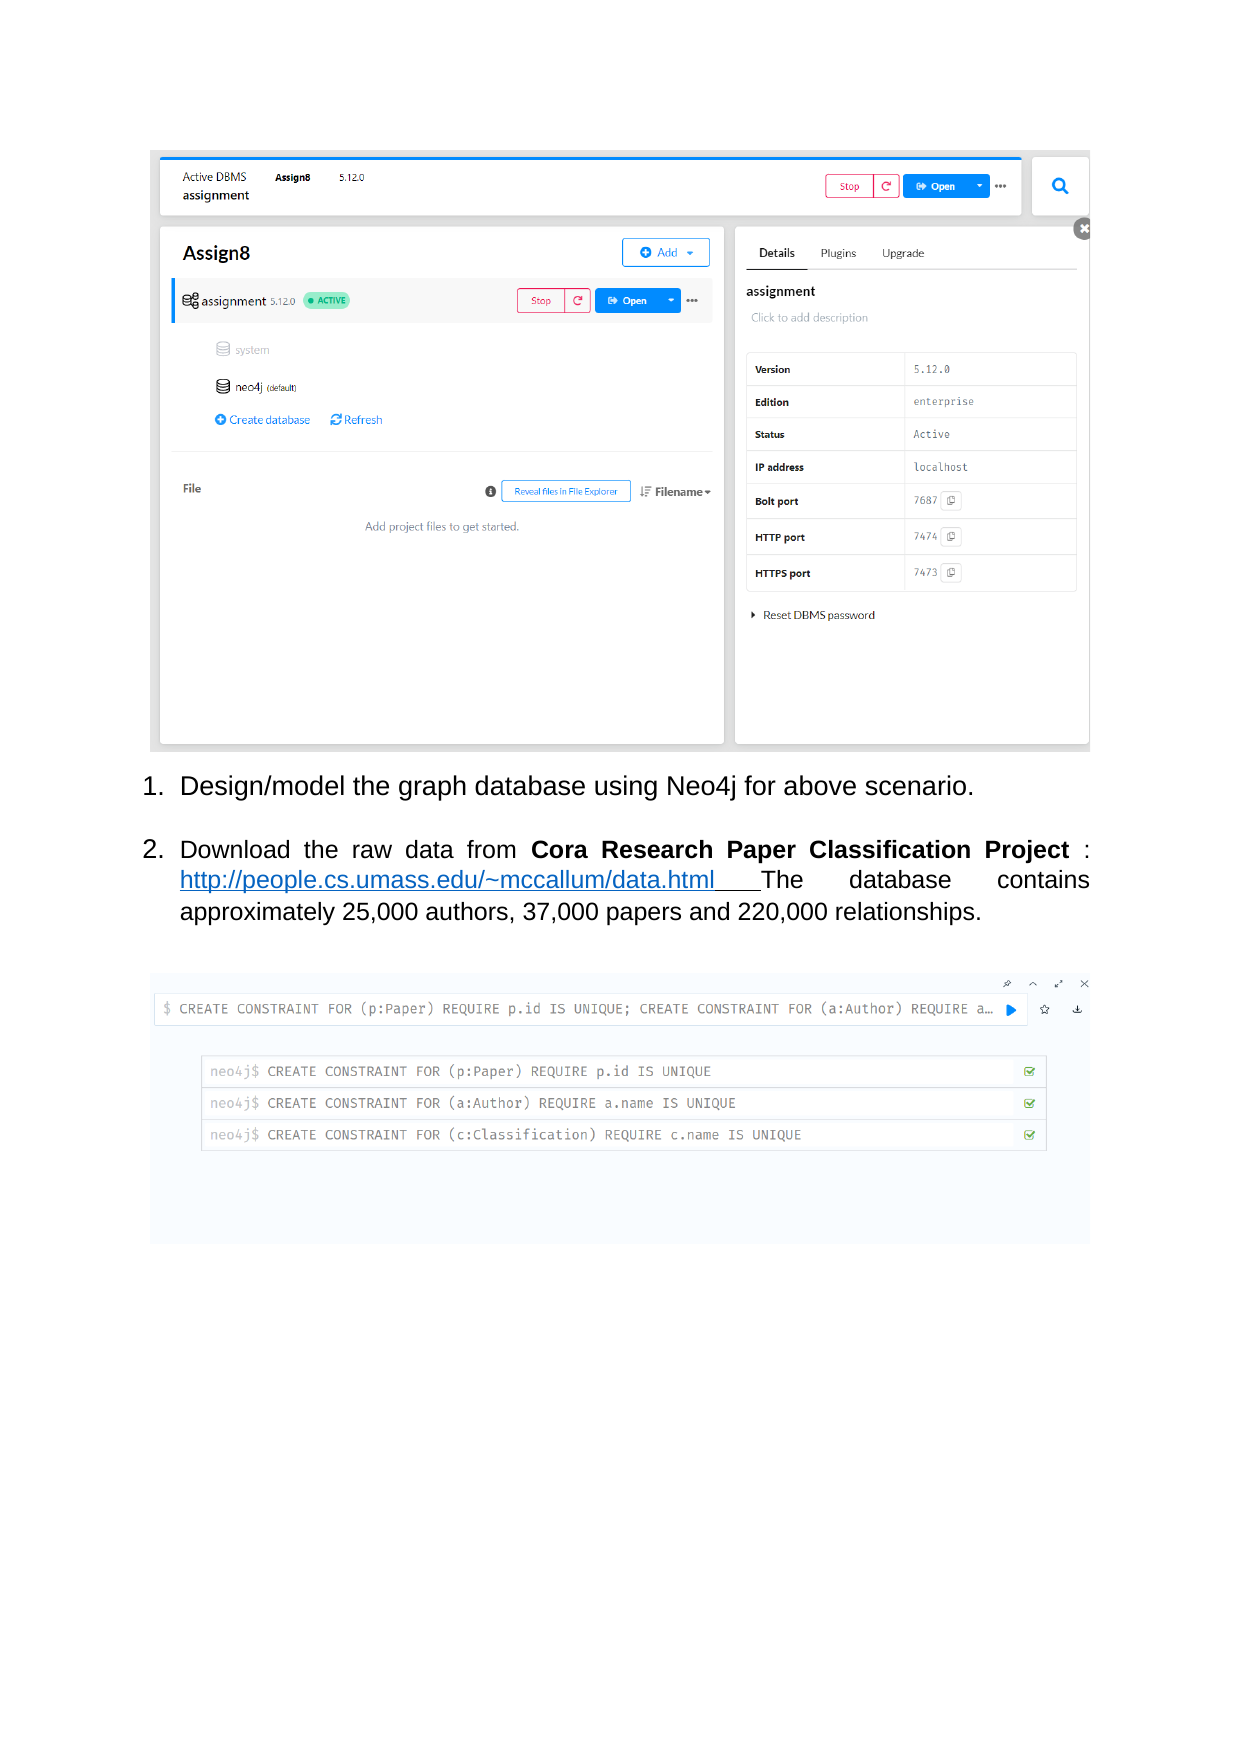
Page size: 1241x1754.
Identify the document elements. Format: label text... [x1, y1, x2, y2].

picture [150, 150, 1091, 752]
picture [150, 973, 1091, 1244]
list Download the raw data from Cora Research Paper Classification Project : http://people.cs.umass.edu/~mccallum/data.html The database contains approximately 25,000 authors, 37,000 papers and 220,000 relationships. [142, 833, 1090, 926]
list Design/model the graph database using Neo4j for above scenario. [142, 770, 1090, 802]
